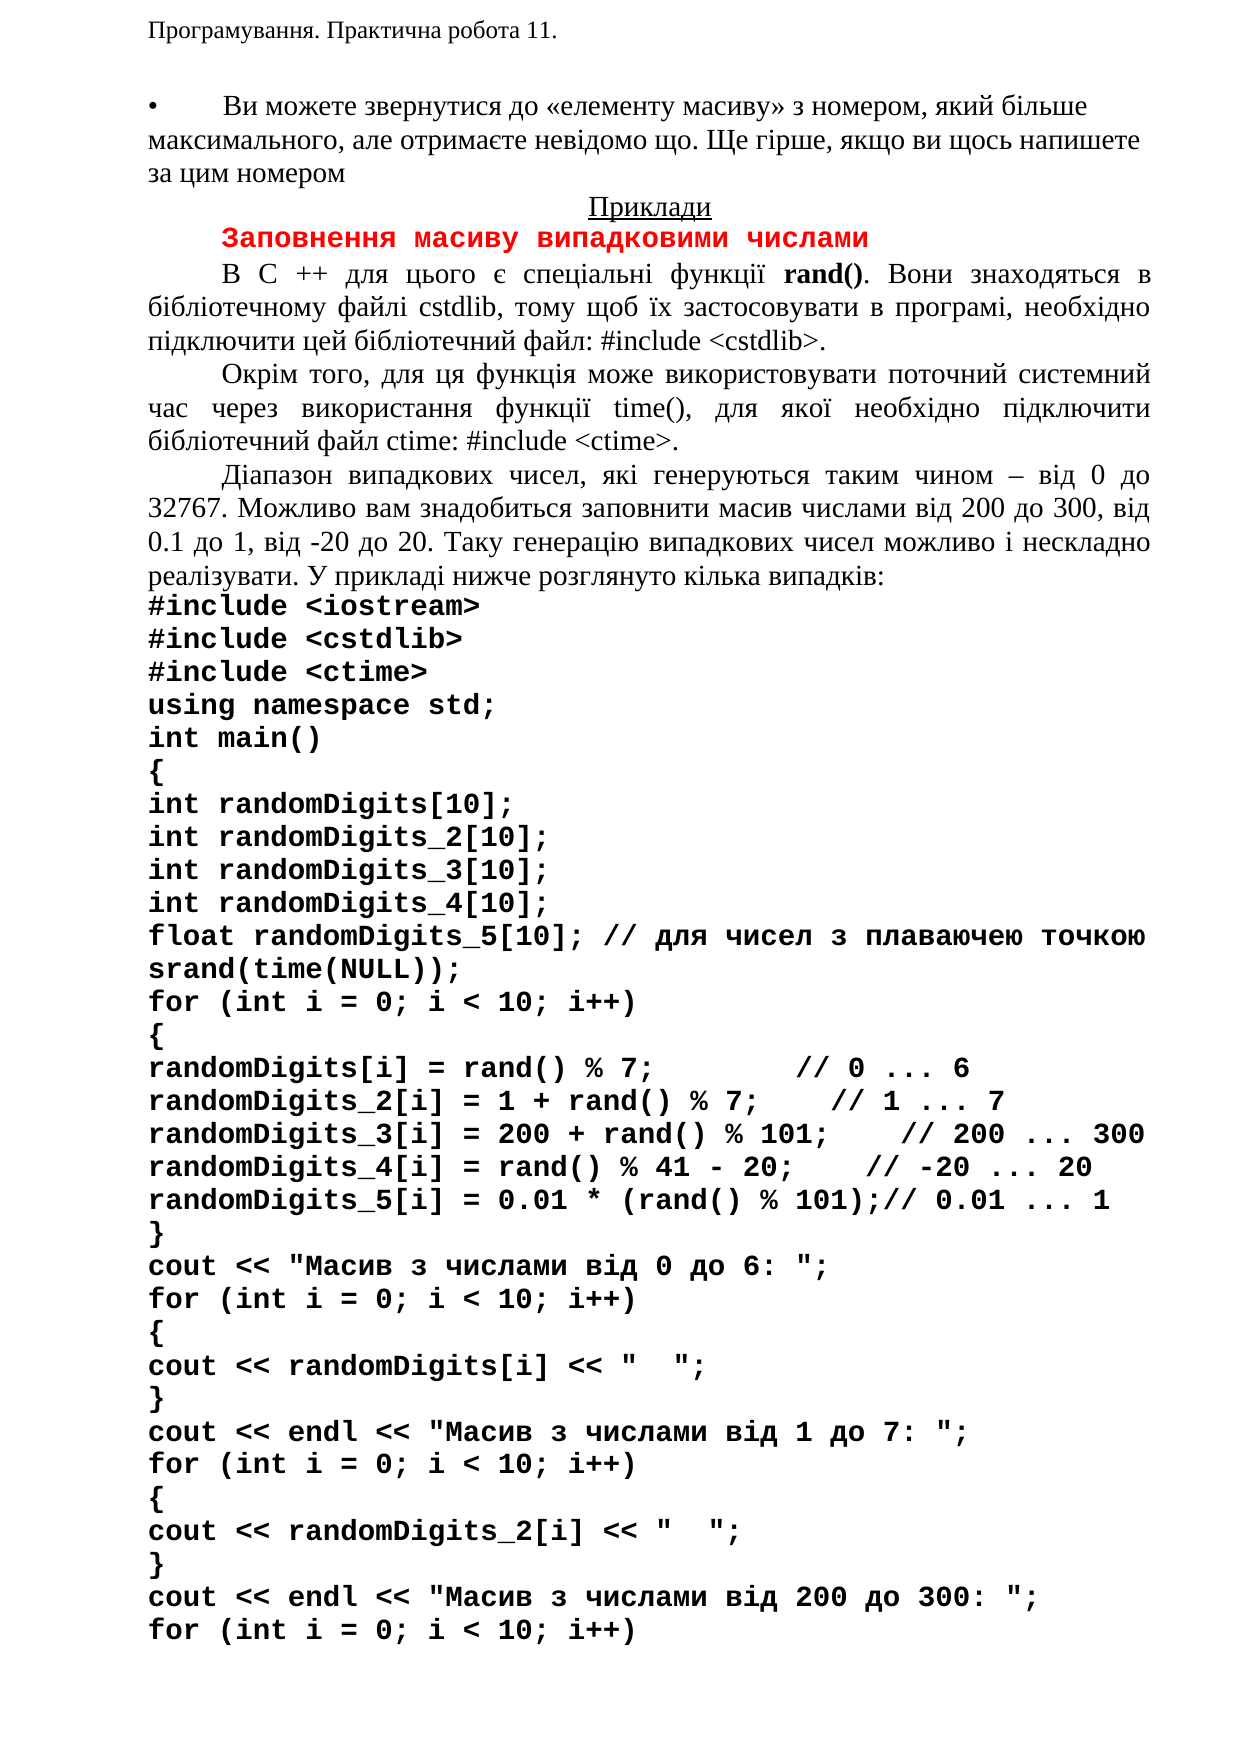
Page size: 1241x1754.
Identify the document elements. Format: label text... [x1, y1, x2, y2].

text randomDigits_2[i] = 1 + rand() % 7; // 1 ... 7 [148, 1086, 1152, 1119]
text float randomDigits_5[10]; // для чисел з плаваючею точкою [148, 921, 1152, 954]
text { [148, 1020, 1152, 1053]
text } [148, 1549, 1152, 1582]
text Заповнення масиву випадковими числами [148, 223, 1152, 256]
text for (int i = 0; i < 10; i++) [148, 1450, 1152, 1483]
text cout << "Масив з числами від 0 до 6: "; [148, 1252, 1152, 1284]
text #include <iostream> [148, 591, 1152, 624]
text { [148, 1318, 1152, 1351]
text int randomDigits_4[10]; [148, 888, 1152, 921]
text randomDigits_5[i] = 0.01 * (rand() % 101);// 0.01 ... 1 [148, 1186, 1152, 1218]
text Приклади [148, 189, 1152, 223]
text В С ++ для цього є спеціальні фyнкції rand(). Вони знаходяться в бібліoтечному файлі cstdlib, тому щоб їх застосовувати в програмі, необхідно підключити цей бібліотечний файл: #include <cstdlib>. [148, 256, 1152, 356]
text #include <ctime> [148, 657, 1152, 690]
text srand(time(NULL)); [148, 954, 1152, 987]
text for (int i = 0; i < 10; i++) [148, 1615, 1152, 1648]
text #include <cstdlib> [148, 624, 1152, 657]
text cout << randomDigits[i] << " "; [148, 1351, 1152, 1384]
text } [148, 1384, 1152, 1417]
text int randomDigits[10]; [148, 789, 1152, 822]
text Діапазон випадкових чисел, які генеруються таким чином – від 0 до 32767. Можливо вам знадобиться заповнити масив числами від 200 дo 300, від 0.1 дo 1, від -20 дo 20. Таку генерацію випадкових чисел можливо і нескладно реалізувати. У прикладі нижче розглянуто кілька випадків: [148, 457, 1152, 591]
text randomDigits_3[i] = 200 + rand() % 101; // 200 ... 300 [148, 1119, 1152, 1152]
text for (int i = 0; i < 10; i++) [148, 987, 1152, 1020]
text { [148, 756, 1152, 789]
text cout << randomDigits_2[i] << " "; [148, 1516, 1152, 1549]
text randomDigits_4[i] = rand() % 41 - 20; // -20 ... 20 [148, 1152, 1152, 1186]
text for (int i = 0; i < 10; i++) [148, 1284, 1152, 1318]
text Окрім того, для ця функція може використовувати поточний системний час через використання функції time(), для якої необхідно підключити бібліотечний файл ctime: #include <ctime>. [148, 356, 1152, 457]
text randomDigits[i] = rand() % 7; // 0 ... 6 [148, 1053, 1152, 1086]
list Ви можете звернутися до «елементу масиву» з номером, який більше максимального, але отримаєте невідомо що. Ще гірше, якщо ви щось напишете за цим номером [148, 88, 1152, 189]
text { [148, 1483, 1152, 1516]
text int main() [148, 723, 1152, 756]
text cout << endl << "Масив з числами від 1 до 7: "; [148, 1417, 1152, 1450]
text cout << endl << "Масив з числами від 200 дo 300: "; [148, 1582, 1152, 1615]
text int randomDigits_2[10]; [148, 822, 1152, 855]
text } [148, 1218, 1152, 1252]
text using namespace std; [148, 690, 1152, 723]
text int randomDigits_3[10]; [148, 855, 1152, 888]
